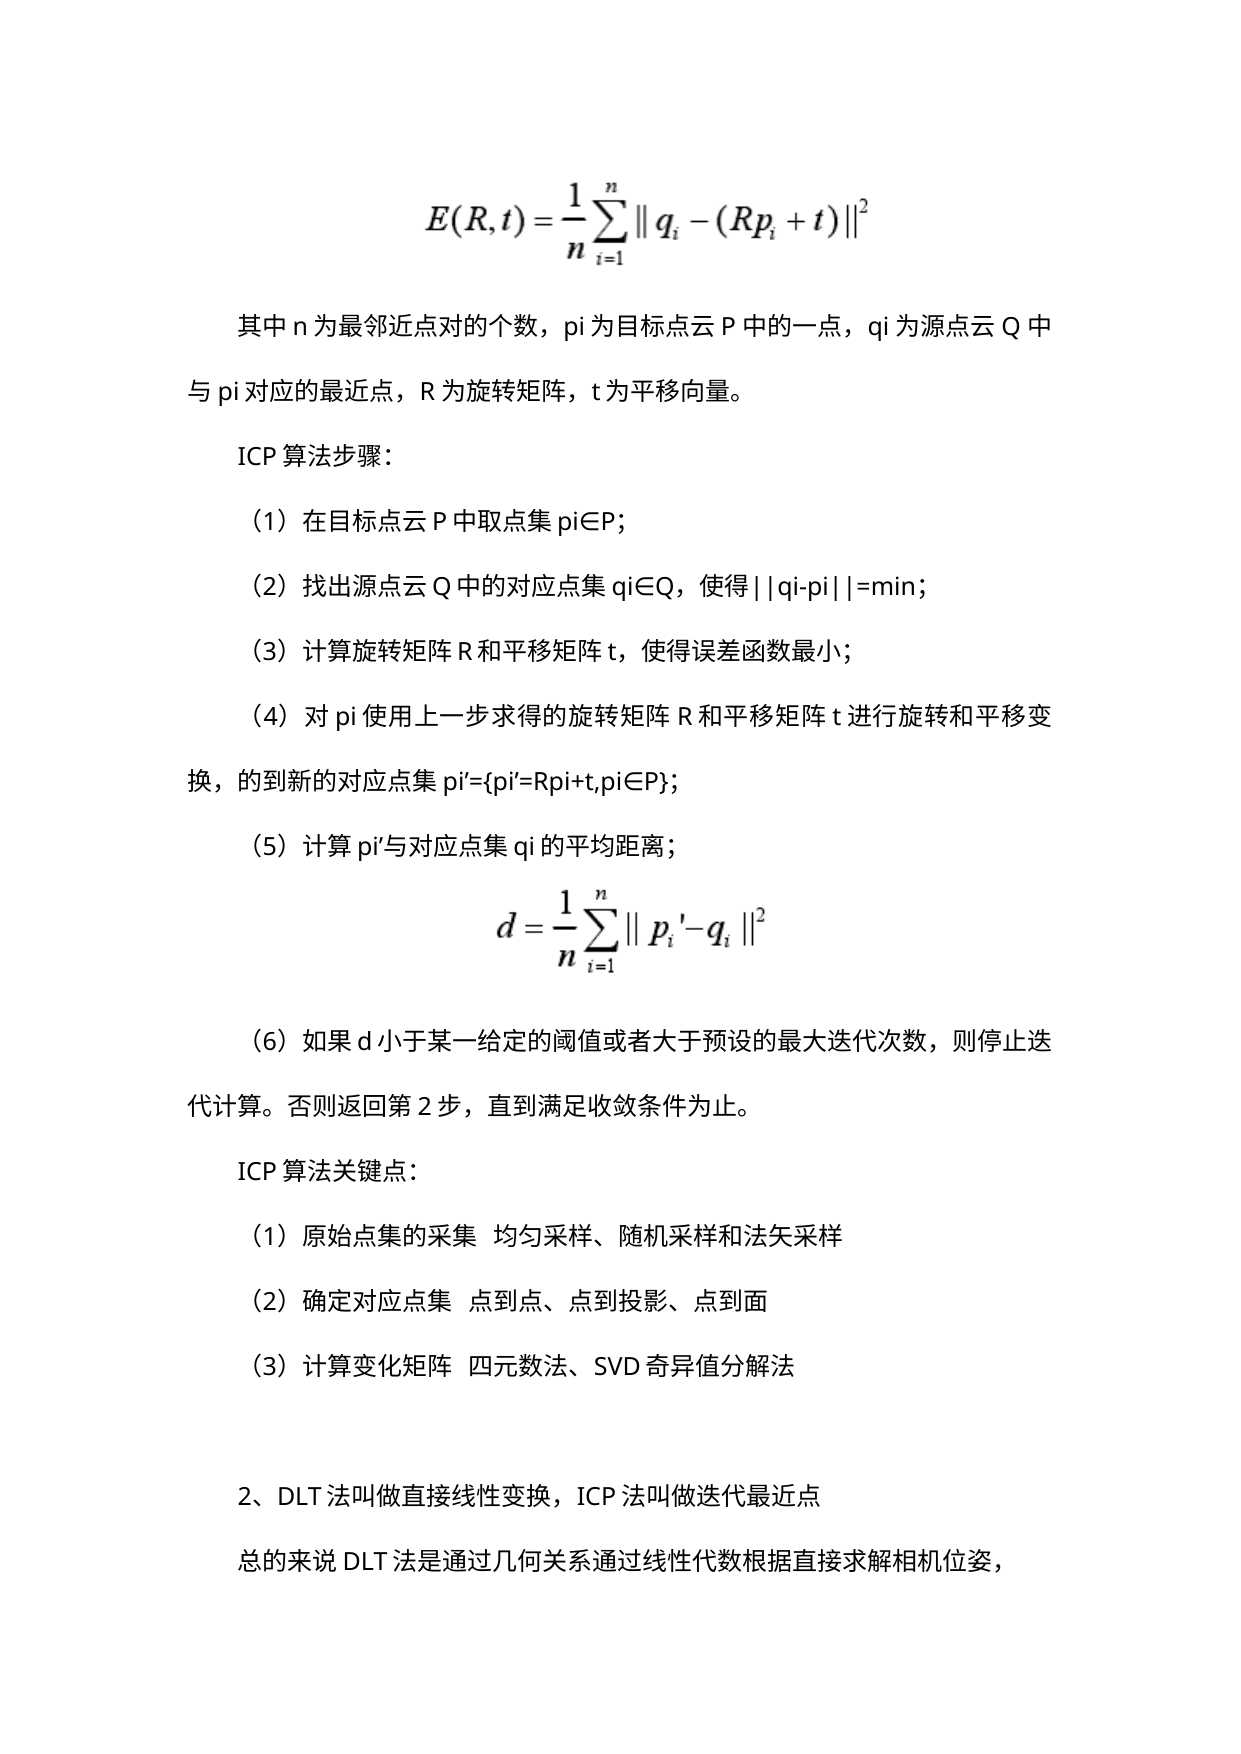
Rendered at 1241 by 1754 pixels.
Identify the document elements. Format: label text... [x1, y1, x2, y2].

text （3）计算旋转矩阵R和平移矩阵t，使得误差函数最小； [187, 617, 1053, 682]
text （2）找出源点云Q中的对应点集qi∈Q，使得||qi-pi||=min； [187, 552, 1053, 617]
text （3）计算变化矩阵 四元数法、SVD奇异值分解法 [187, 1332, 1053, 1397]
text 其中n为最邻近点对的个数，pi为目标点云 P 中的一点，qi 为源点云 Q 中与pi对应的最近点，R 为旋转矩阵，t为平移向量。 [187, 292, 1053, 422]
picture [382, 162, 880, 281]
text （1）原始点集的采集 均匀采样、随机采样和法矢采样 [187, 1202, 1053, 1267]
text （2）确定对应点集 点到点、点到投影、点到面 [187, 1267, 1053, 1332]
text ICP算法步骤： [187, 422, 1053, 487]
picture [488, 877, 774, 976]
text （5）计算pi’与对应点集qi的平均距离； [187, 812, 1053, 877]
text ICP算法关键点： [187, 1137, 1053, 1202]
text 2、DLT法叫做直接线性变换，ICP法叫做迭代最近点 [187, 1462, 1053, 1527]
text 总的来说DLT法是通过几何关系通过线性代数根据直接求解相机位姿， [187, 1527, 1053, 1592]
text （1）在目标点云P中取点集pi∈P； [187, 487, 1053, 552]
text （4）对pi使用上一步求得的旋转矩阵R和平移矩阵t进行旋转和平移变换，的到新的对应点集pi’={pi’=Rpi+t,pi∈P}； [187, 682, 1053, 812]
text （6）如果d小于某一给定的阈值或者大于预设的最大迭代次数，则停止迭代计算。否则返回第2步，直到满足收敛条件为止。 [187, 1007, 1053, 1137]
